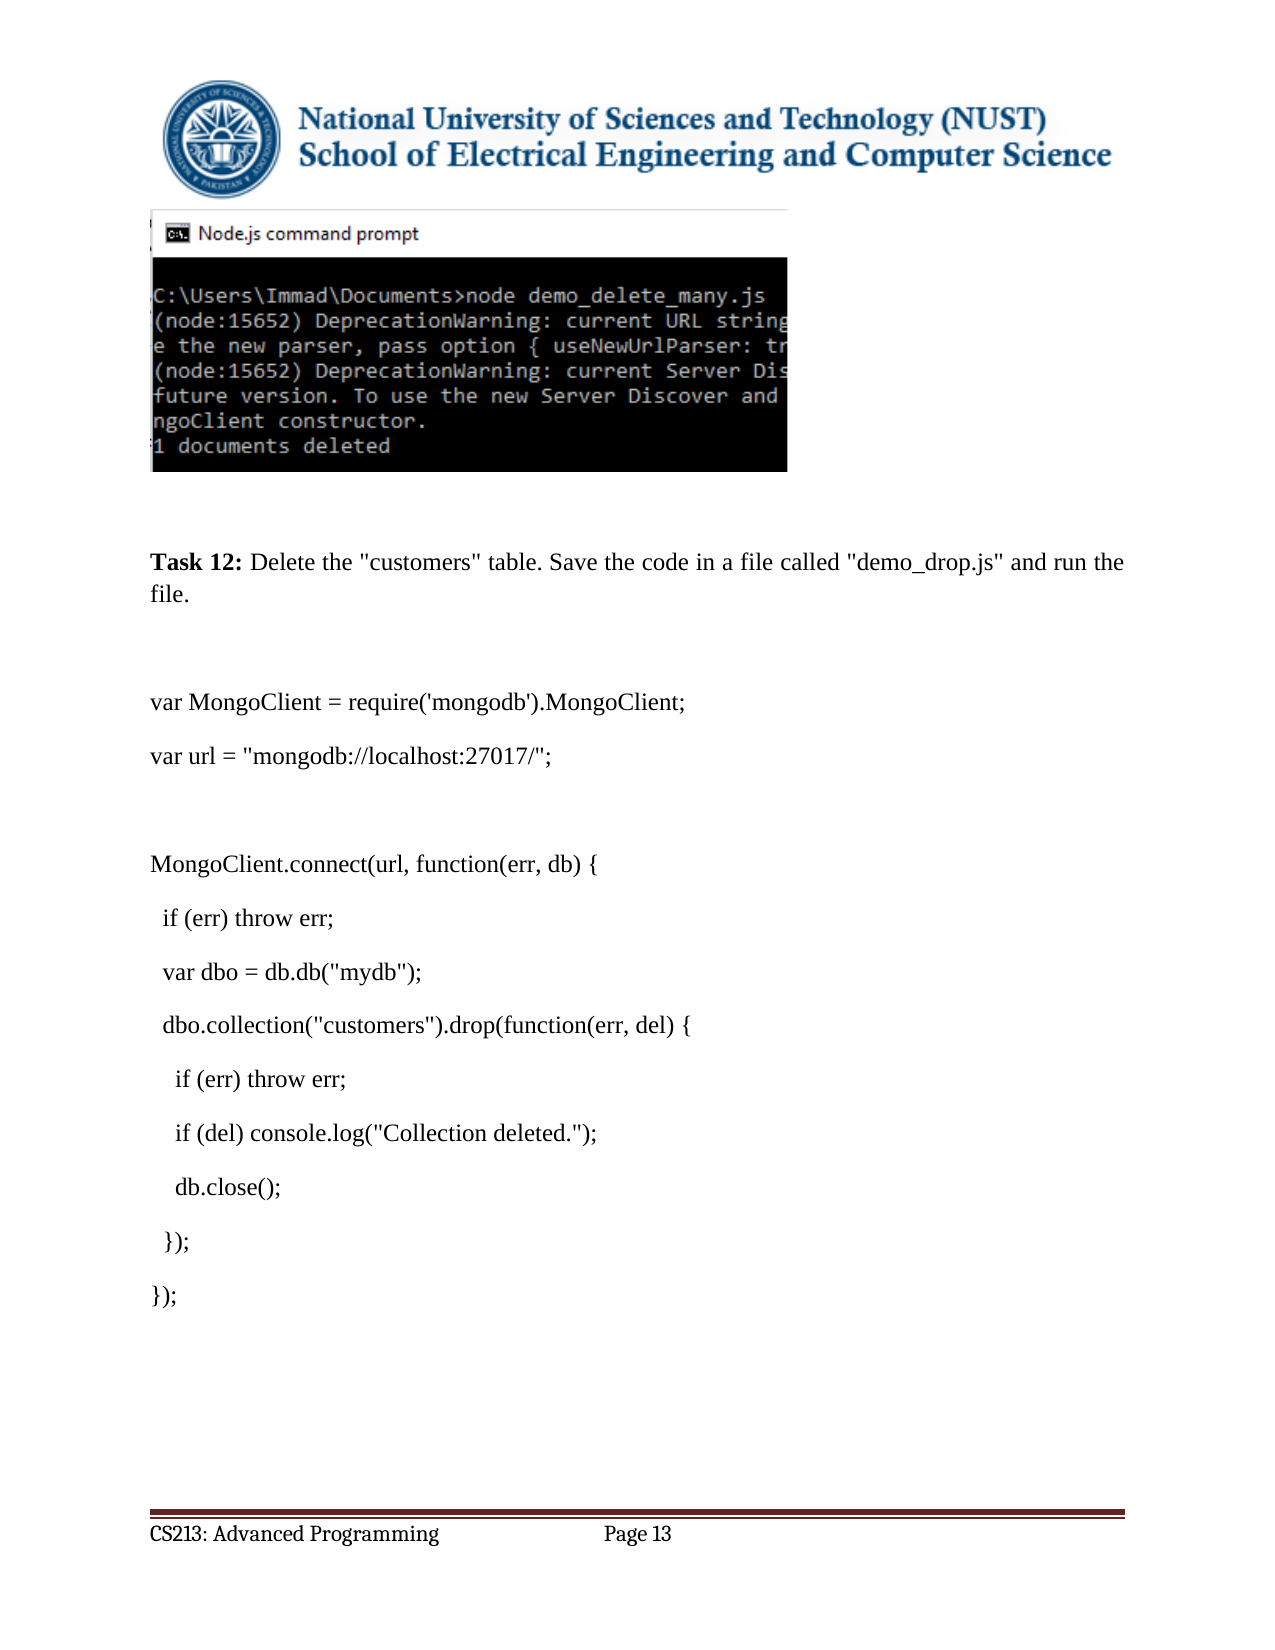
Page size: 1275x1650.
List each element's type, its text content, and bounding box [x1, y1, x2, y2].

picture [150, 75, 1125, 472]
text MongoClient.connect(url, function(err, db) { [150, 849, 1125, 878]
text if (del) console.log("Collection deleted."); [150, 1118, 1125, 1147]
text if (err) throw err; [150, 903, 1125, 931]
text var dbo = db.db("mydb"); [150, 957, 1125, 985]
text db.close(); [150, 1172, 1125, 1201]
text }); [150, 1226, 1125, 1254]
text Task 12: Delete the "customers" table. Save the code in a file called "demo_drop.js" and run the file. [150, 547, 1125, 608]
text dbo.collection("customers").drop(function(err, del) { [150, 1010, 1125, 1039]
text if (err) throw err; [150, 1064, 1125, 1093]
text var MongoClient = require('mongodb').MongoClient; [150, 687, 1125, 716]
text }); [150, 1280, 1125, 1308]
text var url = "mongodb://localhost:27017/"; [150, 741, 1125, 770]
